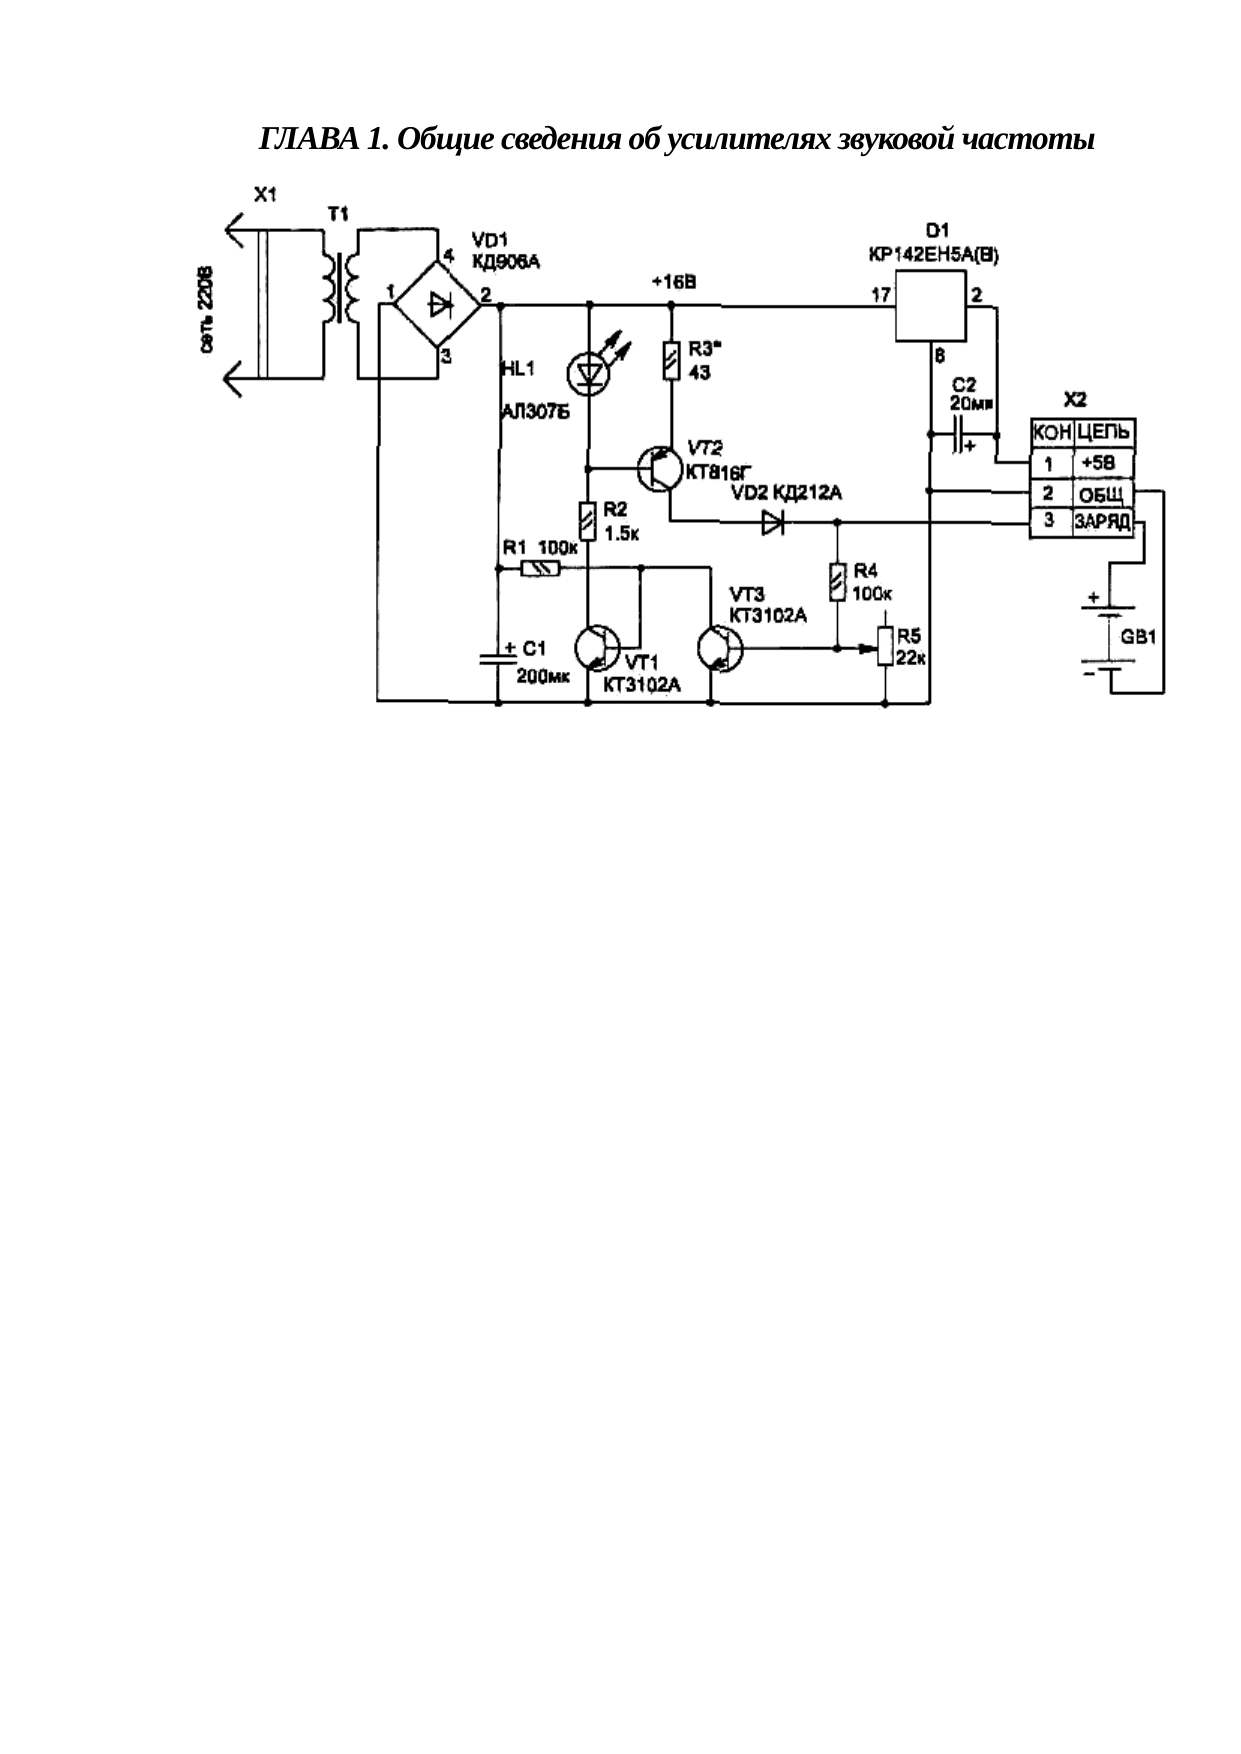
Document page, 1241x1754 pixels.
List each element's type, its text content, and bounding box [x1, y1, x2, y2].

text ГЛАВА 1. Общие сведения об усилителях звуковой частоты [177, 118, 1181, 156]
picture [177, 175, 1182, 716]
